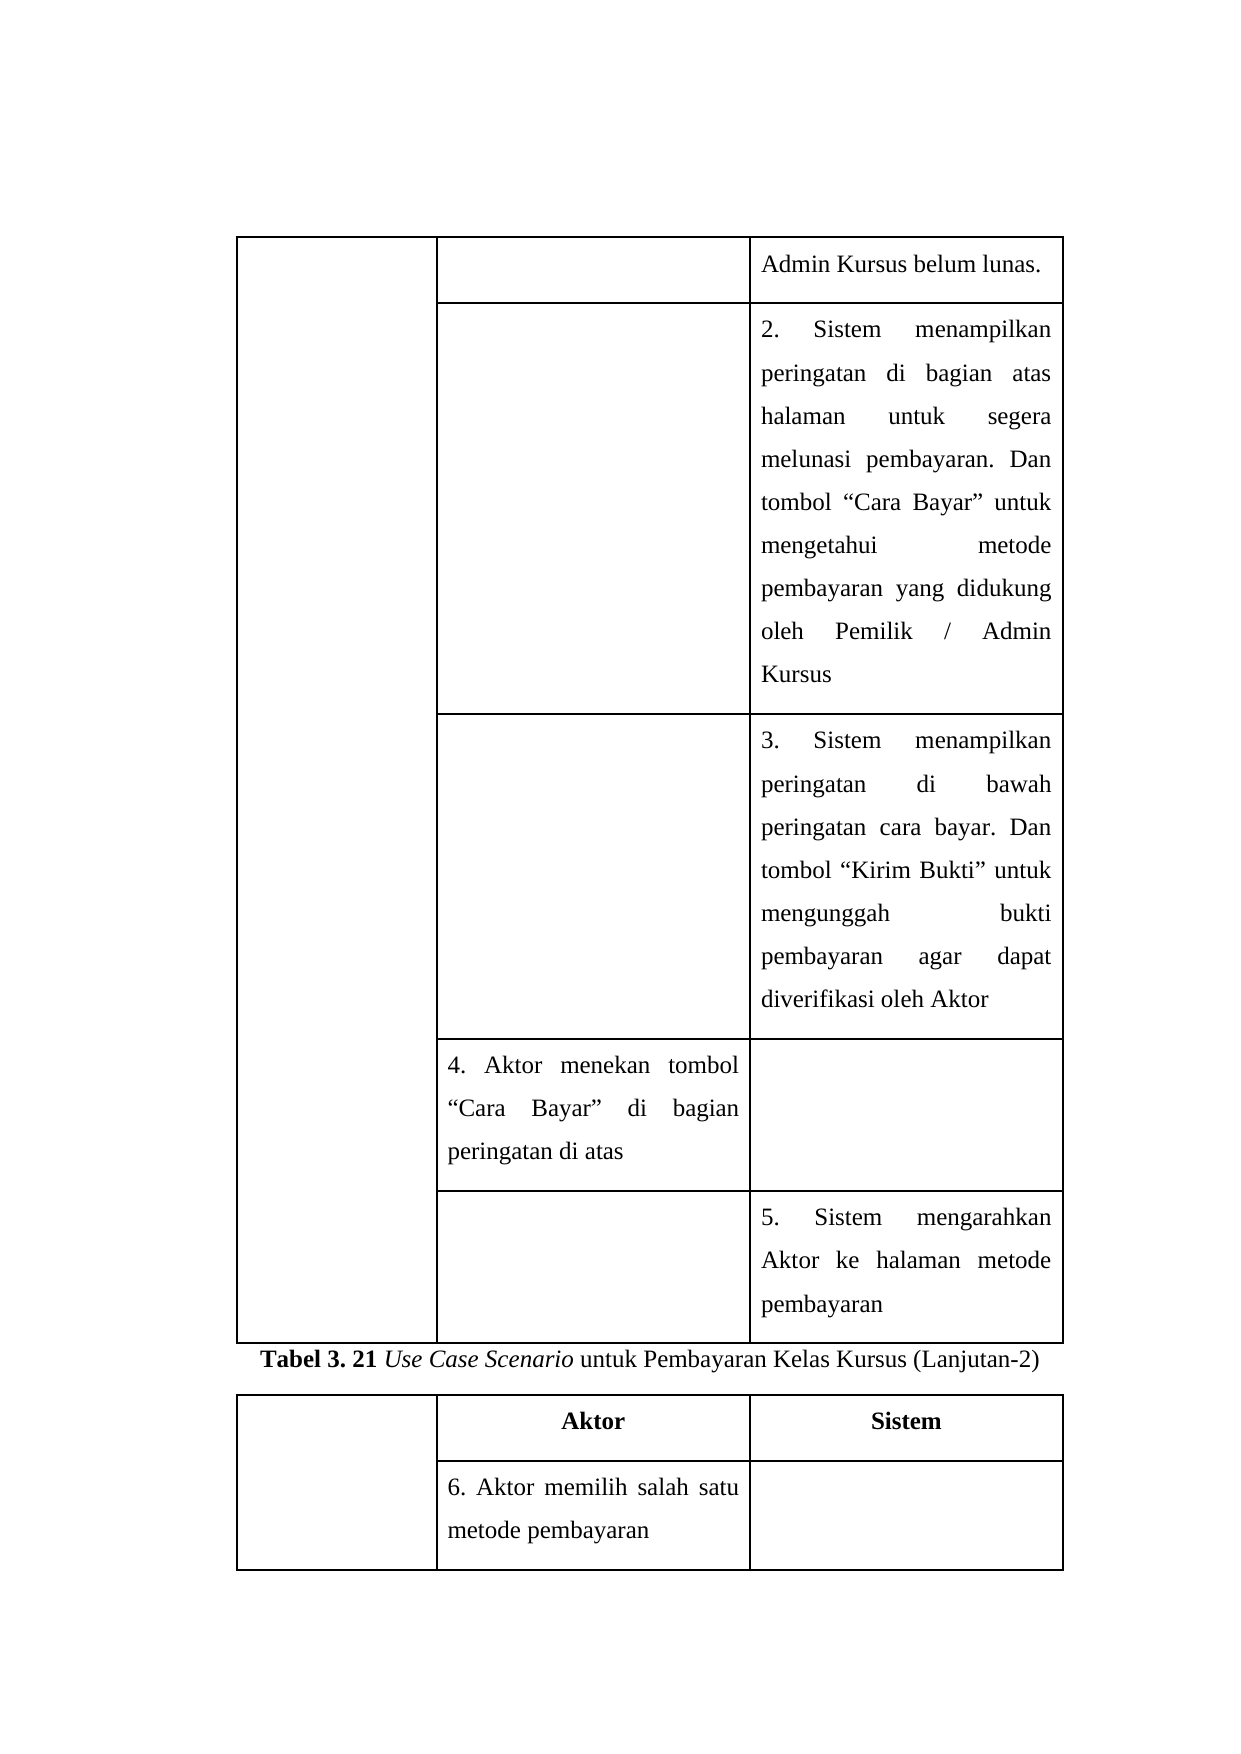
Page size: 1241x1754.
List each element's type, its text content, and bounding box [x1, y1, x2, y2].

text Tabel 3. 21 Use Case Scenario untuk Pembayaran Kelas Kursus (Lanjutan-2) [236, 1344, 1063, 1373]
table_cell 2. Sistem menampilkan peringatan di bagian atas halaman untuk segera melunasi pembayaran. Dan tombol “Cara Bayar” untuk mengetahui metode pembayaran yang didukung oleh Pemilik / Admin Kursus [751, 304, 1062, 713]
table_cell [438, 238, 749, 302]
table_cell [438, 1192, 749, 1342]
table_cell [751, 1040, 1062, 1190]
table_cell 3. Sistem menampilkan peringatan di bawah peringatan cara bayar. Dan tombol “Kirim Bukti” untuk mengunggah bukti pembayaran agar dapat diverifikasi oleh Aktor [751, 715, 1062, 1038]
table_cell [438, 715, 749, 1038]
table_header Aktor [438, 1396, 749, 1460]
table_cell 5. Sistem mengarahkan Aktor ke halaman metode pembayaran [751, 1192, 1062, 1342]
table_cell 4. Aktor menekan tombol “Cara Bayar” di bagian peringatan di atas [438, 1040, 749, 1190]
table_header Sistem [751, 1396, 1062, 1460]
table_header [238, 1396, 436, 1569]
table_cell [438, 304, 749, 713]
table_cell 1. Sistem mendeteksi status pembayaran dari Pemilik / Admin Kursus belum lunas. [751, 238, 1062, 302]
table_cell [751, 1462, 1062, 1569]
table_cell 6. Aktor memilih salah satu metode pembayaran [438, 1462, 749, 1569]
